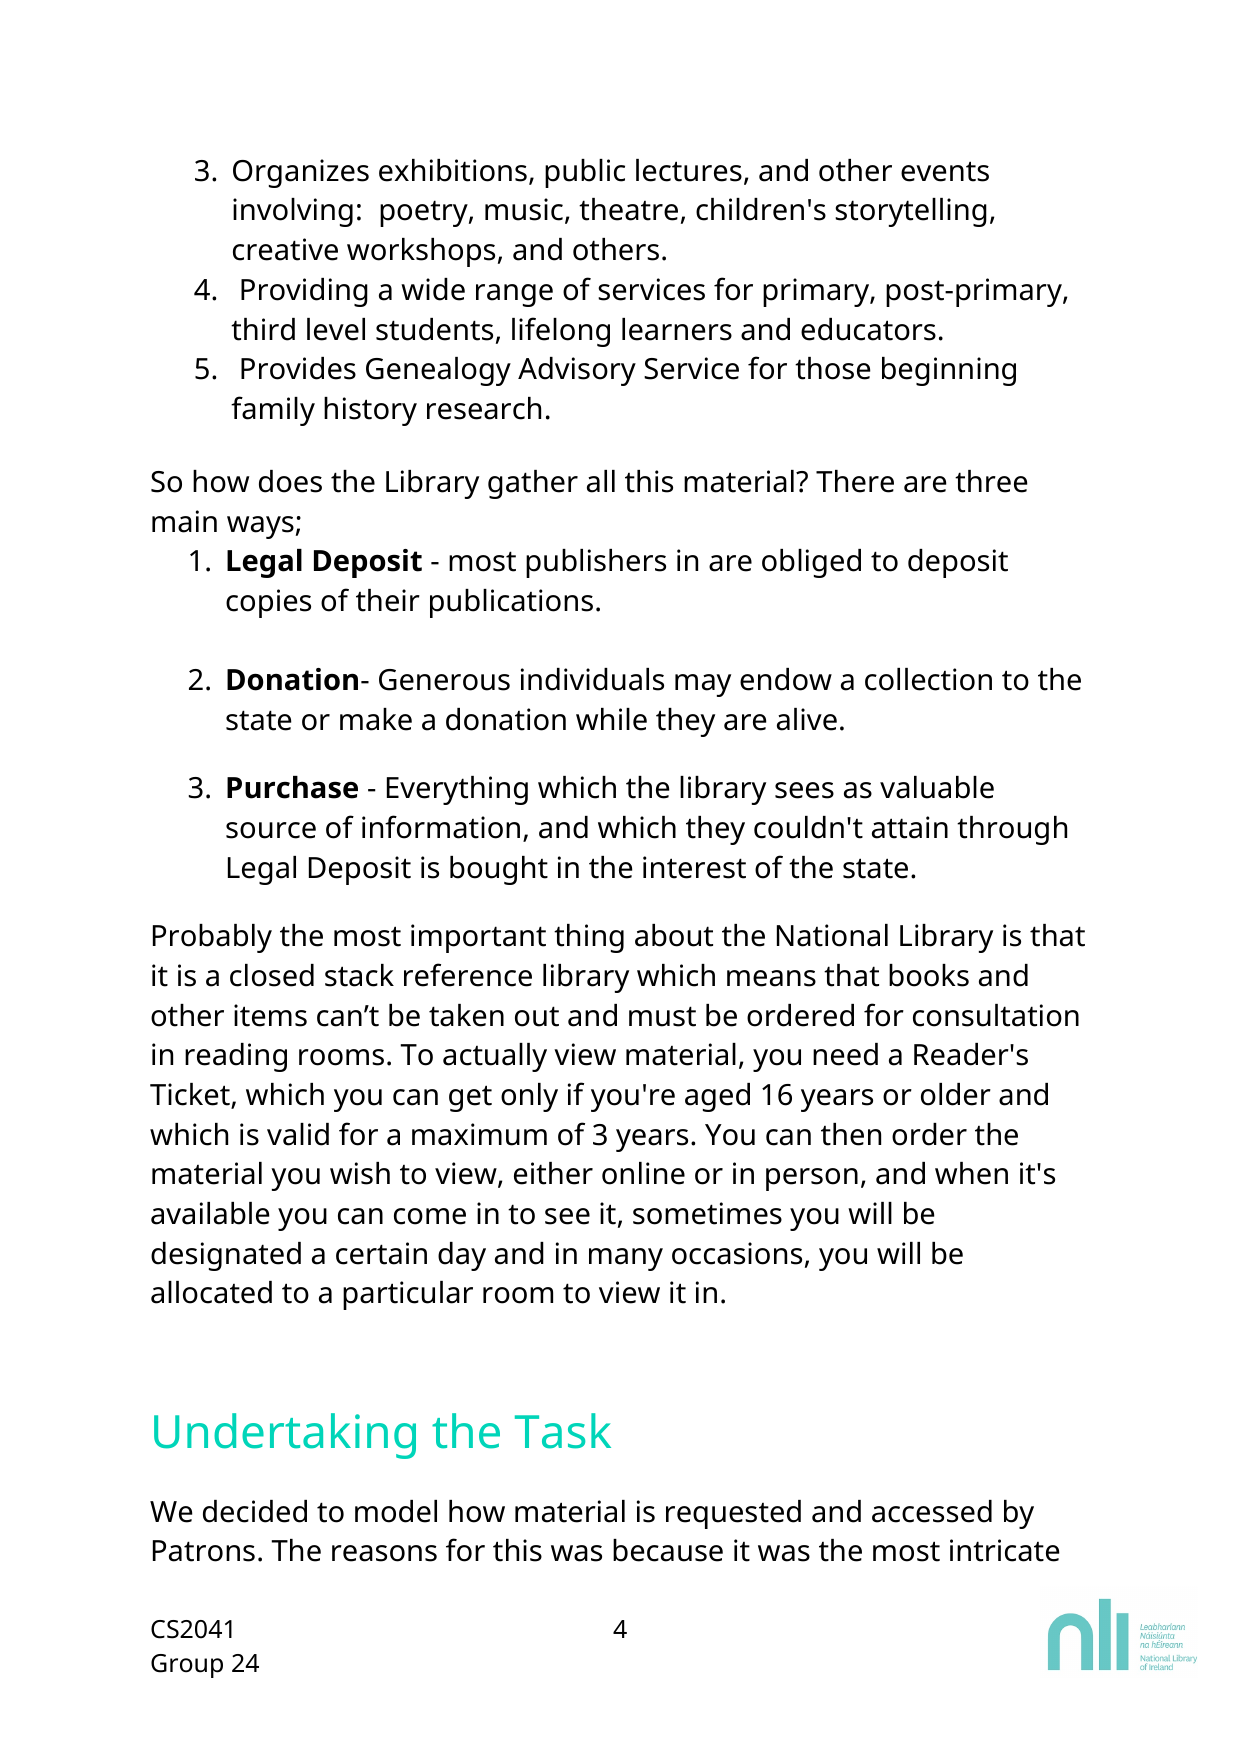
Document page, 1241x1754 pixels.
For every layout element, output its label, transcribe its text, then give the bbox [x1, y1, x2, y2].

list Legal Deposit - most publishers in are obliged to deposit copies of their publications. [602, 541, 1090, 620]
list Organizes exhibitions, public lectures, and other events involving: poetry, music, theatre, children's storytelling, creative workshops, and others. [668, 150, 1090, 269]
subtitle Undertaking the Task [150, 1400, 1090, 1462]
list Purchase - Everything which the library sees as valuable source of information, and which they couldn't attain through Legal Deposit is bought in the interest of the state. [187, 768, 1090, 887]
list Donation- Generous individuals may endow a collection to the state or make a donation while they are alive. [187, 659, 1090, 739]
picture [1039, 1586, 1198, 1678]
list Providing a wide range of services for primary, post-primary, third level students, lifelong learners and educators. [945, 269, 1090, 348]
list Provides Genealogy Advisory Service for those beginning family history research. [194, 348, 1090, 428]
text Probably the most important thing about the National Library is that it is a closed stack reference library which means that books and other items can’t be taken out and must be ordered for consultation in reading rooms. To actually view material, you need a Reader's Ticket, which you can get only if you're aged 16 years or older and which is valid for a maximum of 3 years. You can then order the material you wish to view, either online or in person, and when it's available you can come in to see it, sometimes you will be designated a certain day and in many occasions, you will be allocated to a particular room to view it in. [150, 916, 1090, 1312]
text So how does the Library gather all this material? There are three main ways; [303, 461, 1090, 541]
